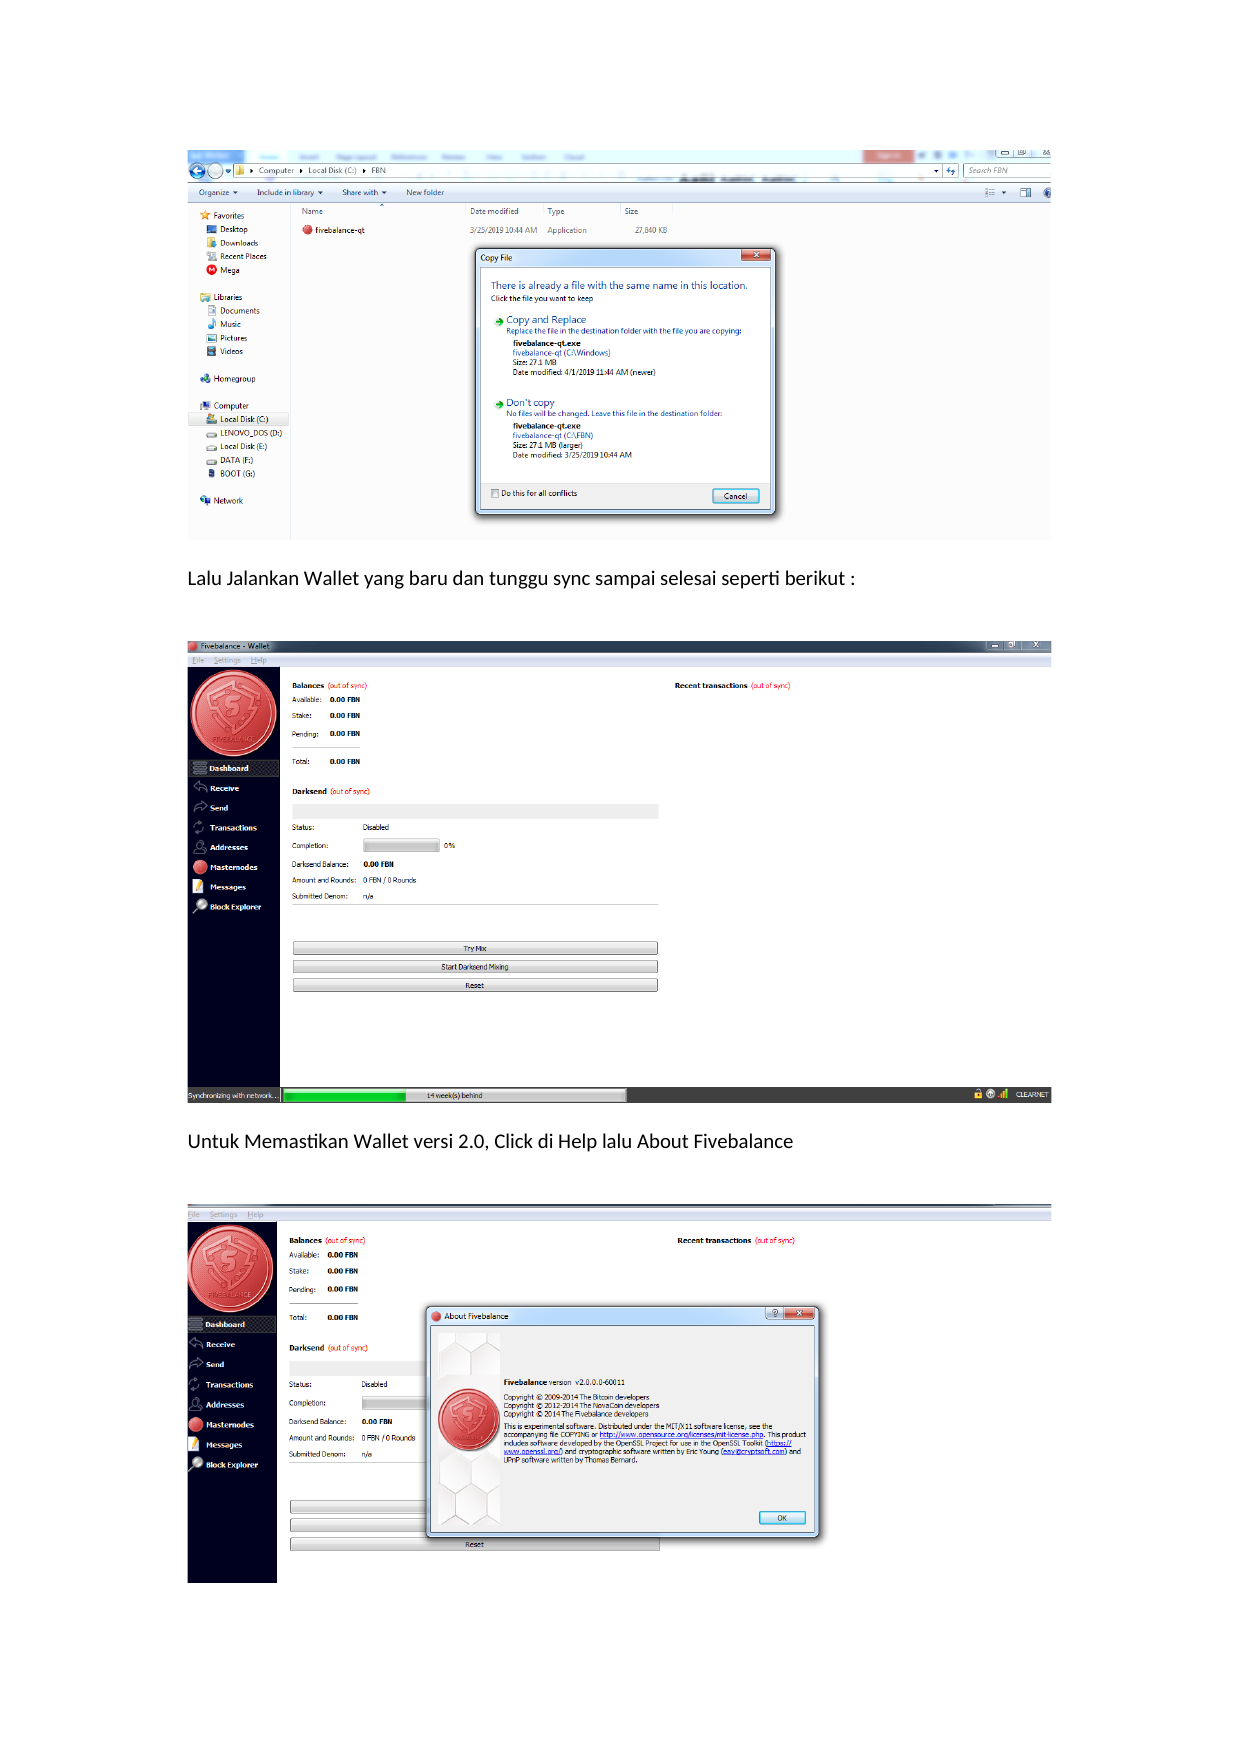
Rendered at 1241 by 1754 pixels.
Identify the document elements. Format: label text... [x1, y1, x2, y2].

picture [187, 150, 1051, 540]
text Lalu Jalankan Wallet yang baru dan tunggu sync sampai selesai seperti berikut : [187, 565, 1053, 590]
picture [187, 641, 1052, 1103]
text Untuk Memastikan Wallet versi 2.0, Click di Help lalu About Fivebalance [187, 1128, 1053, 1153]
picture [187, 1204, 1052, 1583]
